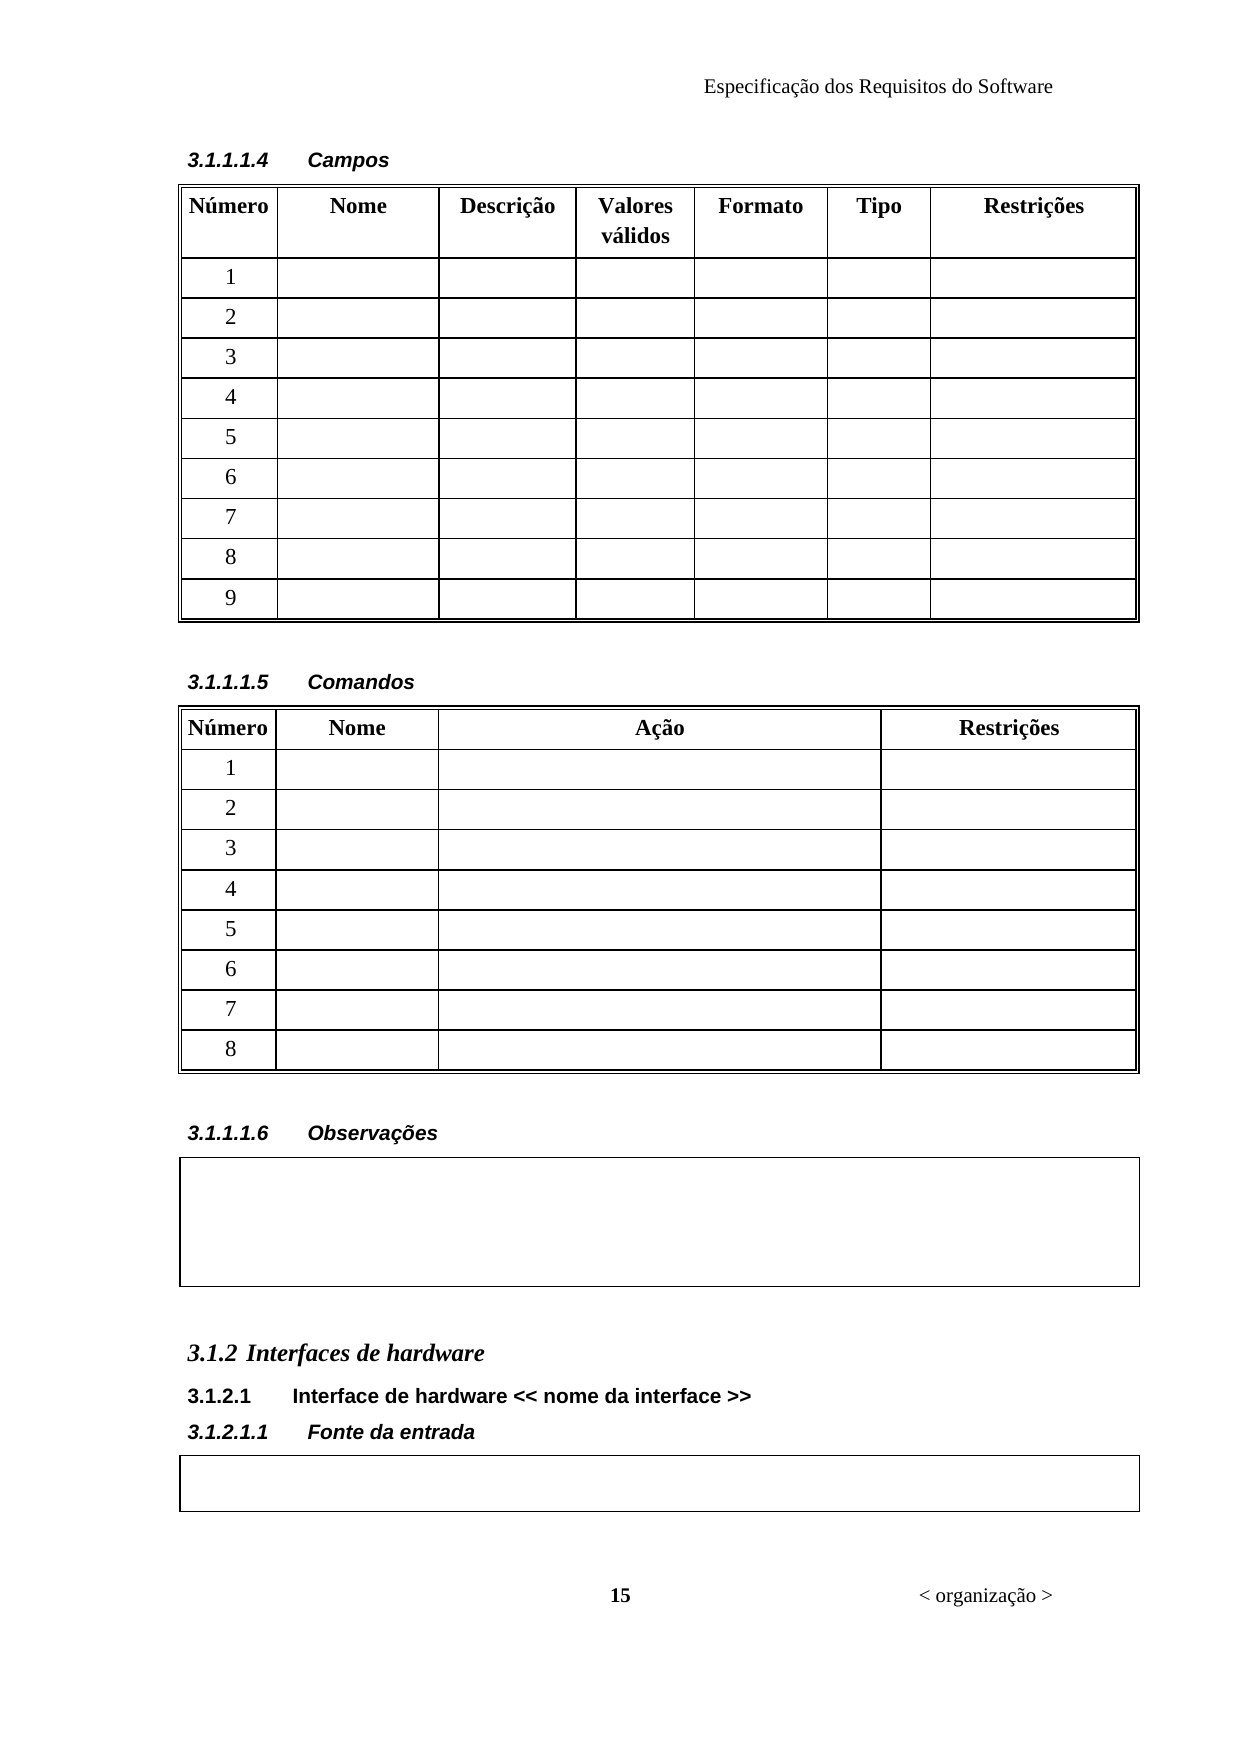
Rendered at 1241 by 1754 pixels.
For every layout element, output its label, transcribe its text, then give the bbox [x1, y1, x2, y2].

table_cell [182, 951, 275, 989]
table_cell [931, 339, 1135, 377]
table_cell [278, 539, 438, 578]
table_cell [882, 790, 1135, 829]
table_cell [278, 499, 438, 538]
table_cell [278, 419, 438, 457]
table_cell [931, 419, 1135, 457]
table_cell [182, 830, 275, 869]
table_cell [828, 539, 930, 578]
table_cell [695, 299, 827, 337]
subtitle Interfaces de hardware [187, 1338, 1053, 1367]
table_cell [439, 871, 880, 909]
table_cell [577, 259, 694, 297]
table_cell [278, 259, 438, 297]
table_cell [440, 419, 575, 457]
table_cell [182, 459, 277, 498]
table_cell [695, 459, 827, 498]
table_cell [440, 580, 575, 618]
table_header Valores válidos [577, 188, 694, 257]
table_header Descrição [440, 188, 575, 257]
table_cell [182, 379, 277, 417]
table_cell [277, 951, 438, 989]
table_cell [828, 499, 930, 538]
subtitle Campos [187, 148, 1053, 172]
table_cell [931, 580, 1135, 618]
table_cell [931, 459, 1135, 498]
table_cell [277, 790, 438, 829]
table_cell [882, 830, 1135, 869]
table_cell [182, 871, 275, 909]
table_cell [577, 459, 694, 498]
table_cell [882, 911, 1135, 949]
table_cell [182, 419, 277, 457]
table_cell [278, 379, 438, 417]
table_header [181, 1158, 1139, 1286]
table_cell [882, 1031, 1135, 1069]
table_cell [695, 259, 827, 297]
table_cell [439, 1031, 880, 1069]
table_cell [828, 379, 930, 417]
table_cell [182, 580, 277, 618]
table_cell [439, 790, 880, 829]
table_cell [440, 299, 575, 337]
table_cell [828, 580, 930, 618]
subtitle Fonte da entrada [187, 1419, 1053, 1443]
table_cell [440, 259, 575, 297]
table_cell [695, 580, 827, 618]
table_cell [439, 911, 880, 949]
table_cell [695, 499, 827, 538]
subtitle Observações [187, 1121, 1053, 1145]
table_cell [577, 419, 694, 457]
table_header Restrições [931, 188, 1135, 257]
table_cell [182, 499, 277, 538]
table_header Tipo [828, 188, 930, 257]
table_cell [882, 951, 1135, 989]
table_cell [439, 951, 880, 989]
table_header Número [182, 710, 275, 748]
table_cell [577, 499, 694, 538]
table_cell [182, 339, 277, 377]
table_cell [577, 580, 694, 618]
table_cell [828, 299, 930, 337]
table_cell [277, 911, 438, 949]
table_cell [931, 499, 1135, 538]
table_cell [882, 871, 1135, 909]
table_cell [182, 539, 277, 578]
table_header Restrições [882, 710, 1135, 748]
table_cell [931, 379, 1135, 417]
table_cell [828, 459, 930, 498]
table_cell [931, 299, 1135, 337]
table_cell [695, 379, 827, 417]
table_cell [182, 259, 277, 297]
table_cell [182, 750, 275, 789]
table_cell [577, 539, 694, 578]
table_cell [278, 580, 438, 618]
table_cell [931, 259, 1135, 297]
table_cell [278, 339, 438, 377]
table_cell [182, 790, 275, 829]
table_cell [277, 1031, 438, 1069]
table_header Nome [278, 188, 438, 257]
table_cell [439, 830, 880, 869]
table_header [181, 1456, 1139, 1511]
subtitle Interface de hardware << nome da interface >> [187, 1384, 1053, 1408]
table_cell [277, 830, 438, 869]
table_cell [931, 539, 1135, 578]
table_cell [277, 750, 438, 789]
table_cell [182, 1031, 275, 1069]
table_cell [695, 419, 827, 457]
table_cell [439, 750, 880, 789]
table_cell [828, 419, 930, 457]
table_cell [182, 911, 275, 949]
table_cell [828, 259, 930, 297]
table_cell [439, 991, 880, 1029]
table_cell [277, 991, 438, 1029]
table_cell [440, 379, 575, 417]
table_cell [277, 871, 438, 909]
table_header Formato [695, 188, 827, 257]
table_cell [882, 750, 1135, 789]
table_cell [577, 299, 694, 337]
table_cell [695, 539, 827, 578]
table_cell [278, 299, 438, 337]
table_cell [695, 339, 827, 377]
table_cell [440, 499, 575, 538]
table_cell [440, 539, 575, 578]
subtitle Comandos [187, 669, 1053, 693]
table_header Número [182, 188, 277, 257]
table_cell [882, 991, 1135, 1029]
table_cell [278, 459, 438, 498]
table_cell [577, 379, 694, 417]
table_cell [577, 339, 694, 377]
table_header Nome [277, 710, 438, 748]
table_cell [828, 339, 930, 377]
table_cell [182, 991, 275, 1029]
table_cell [182, 299, 277, 337]
table_header Ação [439, 710, 880, 748]
table_cell [440, 339, 575, 377]
table_cell [440, 459, 575, 498]
